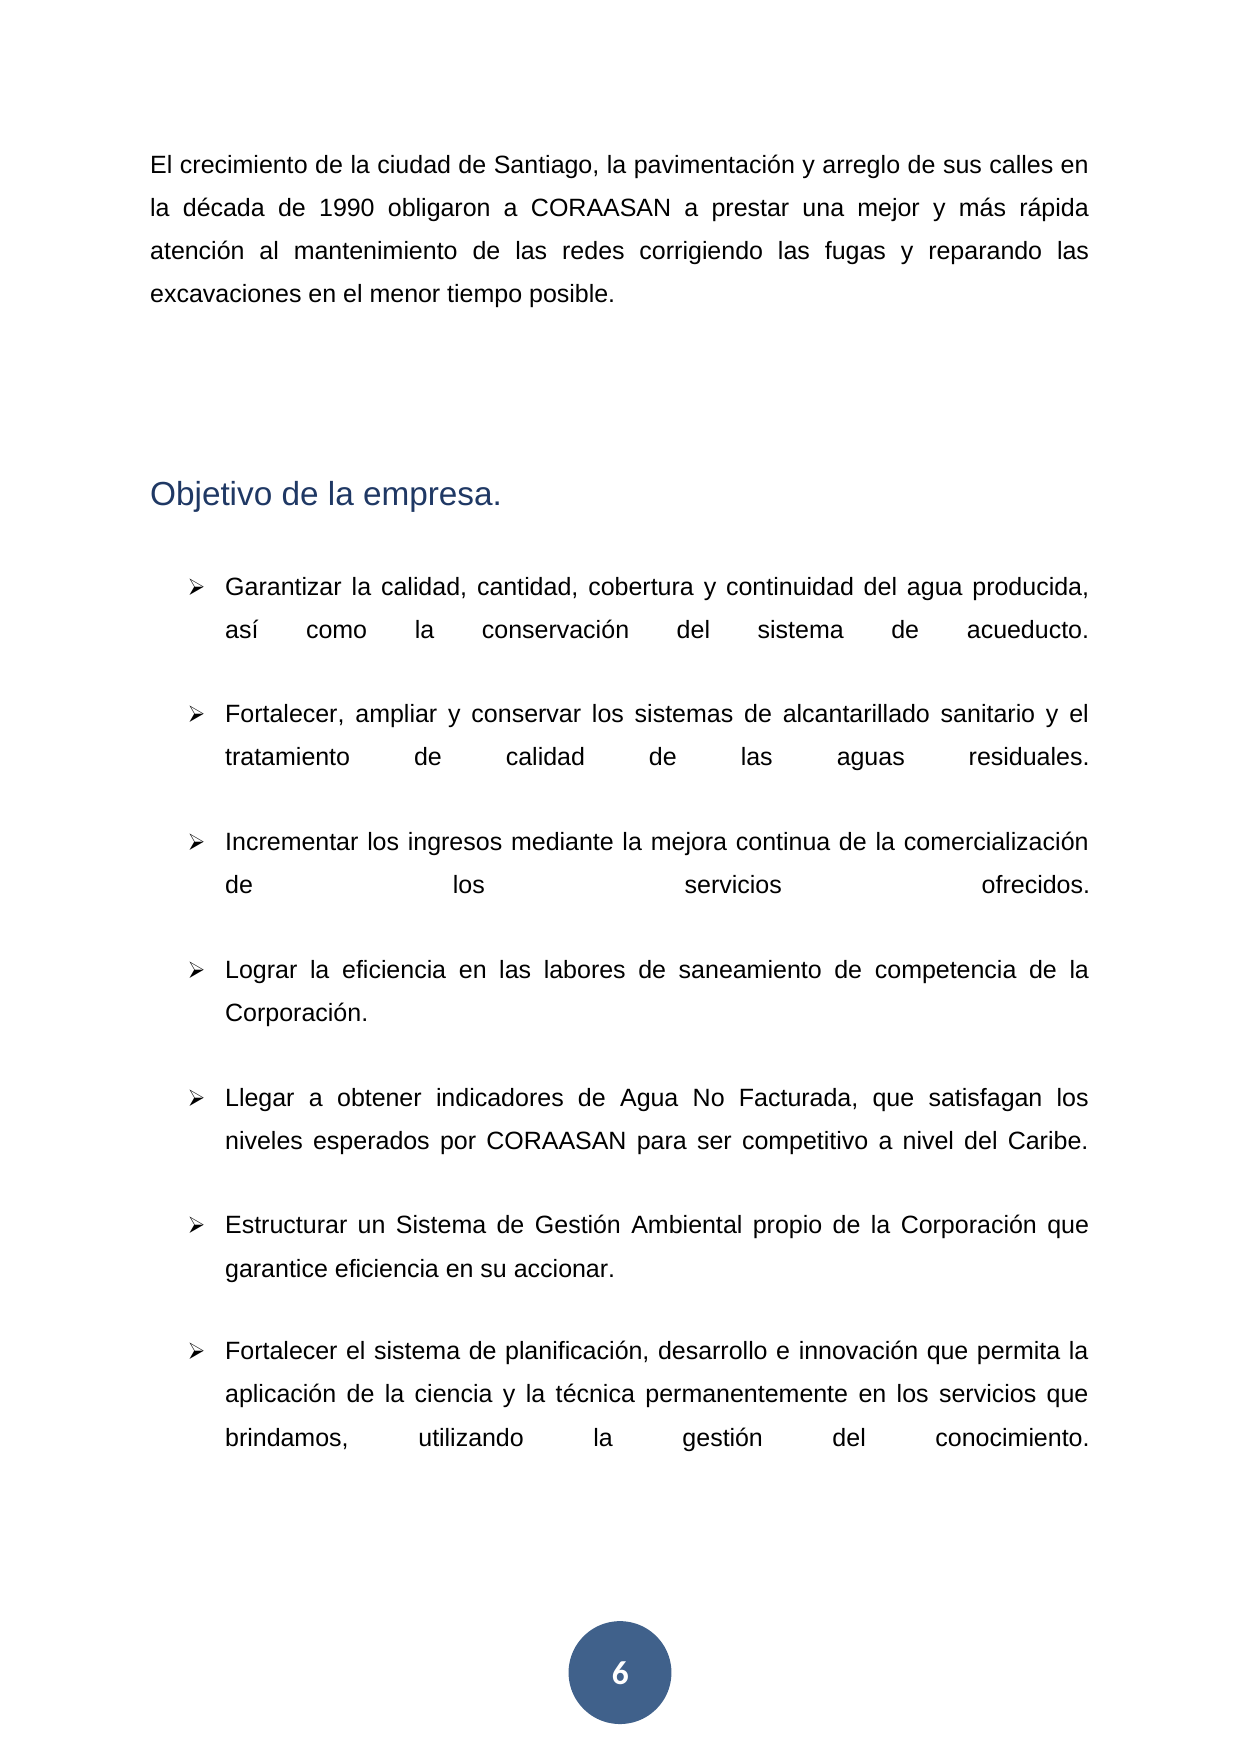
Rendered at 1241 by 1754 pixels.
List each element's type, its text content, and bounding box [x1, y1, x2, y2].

list Estructurar un Sistema de Gestión Ambiental propio de la Corporación que garantice eficiencia en su accionar. [187, 1211, 1090, 1282]
list Incrementar los ingresos mediante la mejora continua de la comercialización de los servicios ofrecidos. [187, 827, 1090, 941]
list Llegar a obtener indicadores de Agua No Facturada, que satisfagan los niveles esperados por CORAASAN para ser competitivo a nivel del Caribe. [187, 1083, 1090, 1197]
list Garantizar la calidad, cantidad, cobertura y continuidad del agua producida, así como la conservación del sistema de acueducto. [187, 571, 1090, 685]
list Fortalecer, ampliar y conservar los sistemas de alcantarillado sanitario y el tratamiento de calidad de las aguas residuales. [187, 699, 1090, 813]
subtitle Objetivo de la empresa. [150, 474, 1090, 513]
list Lograr la eficiencia en las labores de saneamiento de competencia de la Corporación. [187, 955, 1090, 1069]
